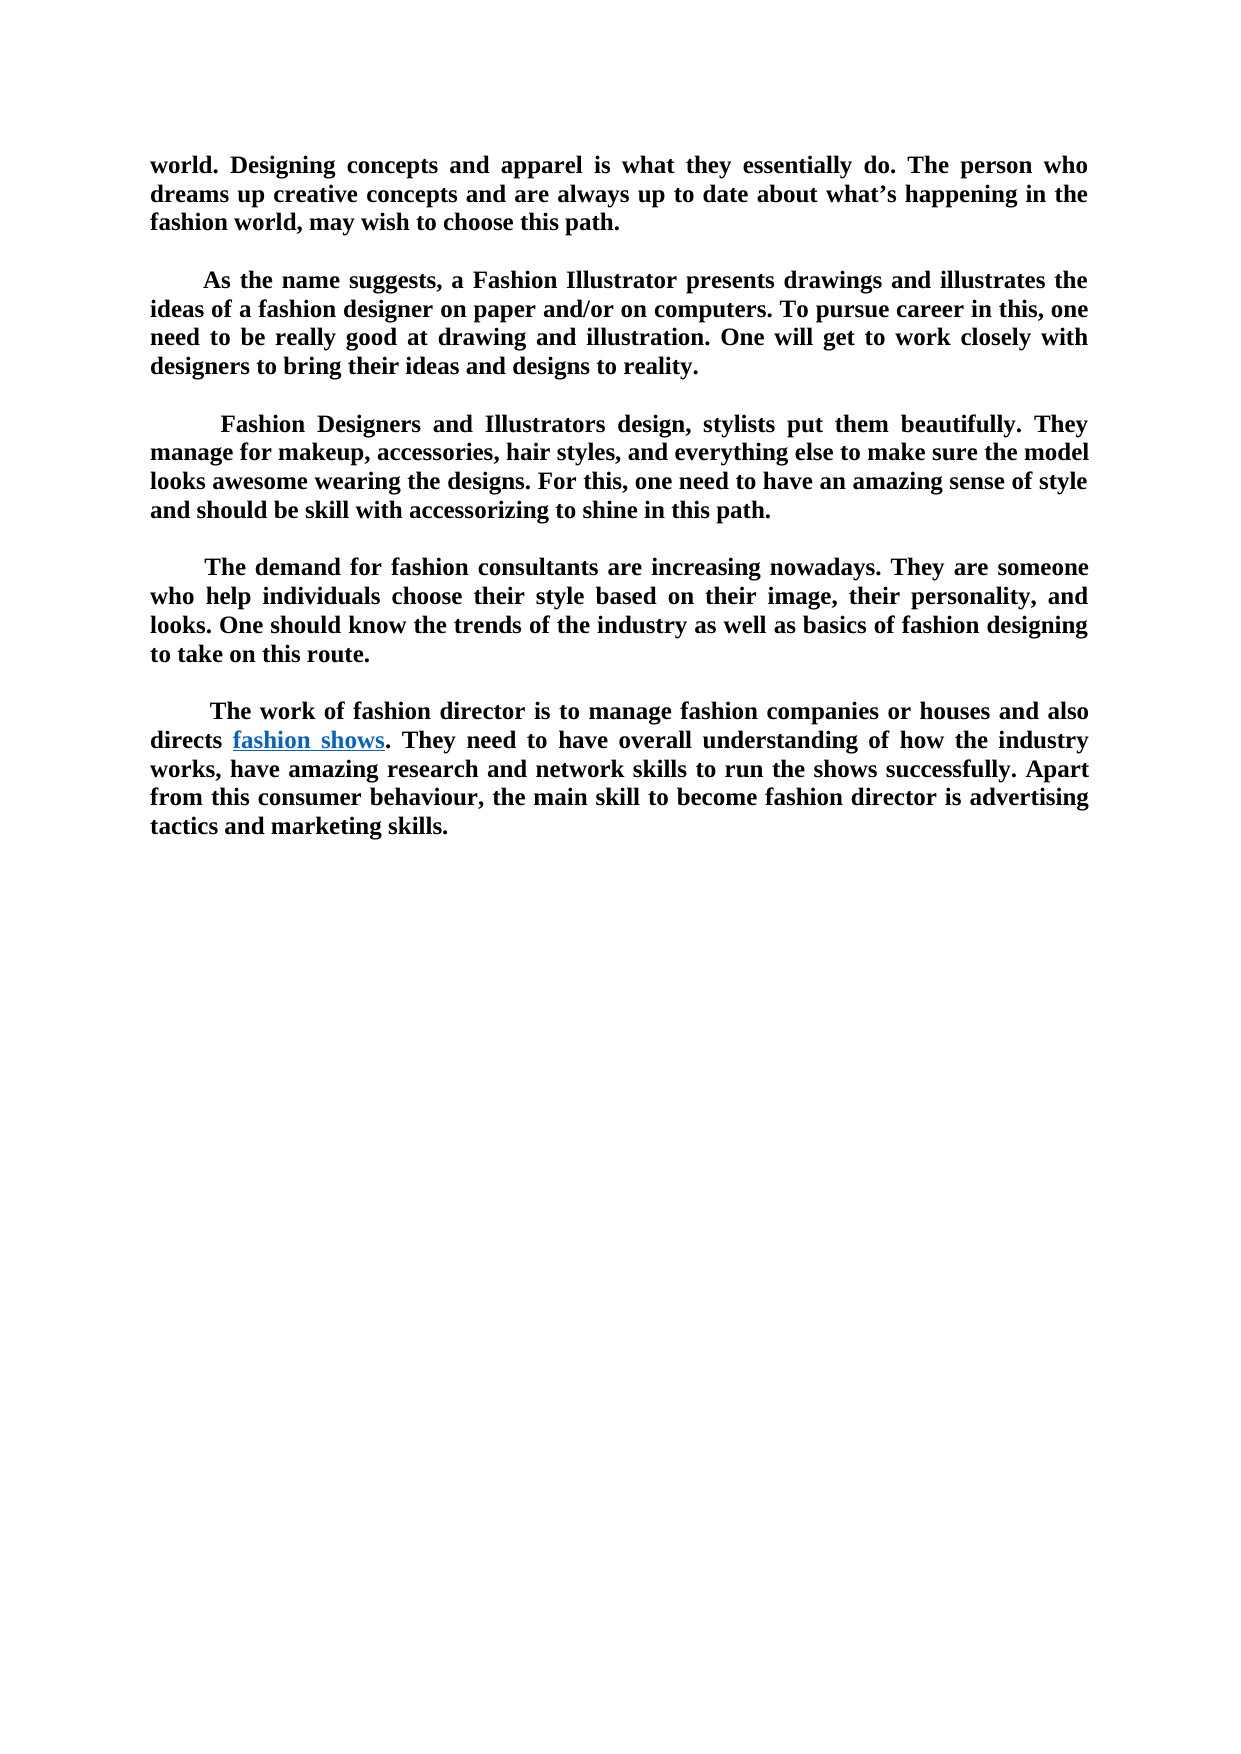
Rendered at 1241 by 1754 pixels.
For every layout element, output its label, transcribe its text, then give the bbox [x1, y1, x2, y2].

text As the name suggests, a Fashion Illustrator presents drawings and illustrates the ideas of a fashion designer on paper and/or on computers. To pursue career in this, one need to be really good at drawing and illustration. One will get to work closely with designers to bring their ideas and designs to reality. [150, 265, 1090, 380]
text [150, 150, 1090, 236]
text The demand for fashion consultants are increasing nowadays. They are someone who help individuals choose their style based on their image, their personality, and looks. One should know the trends of the industry as well as basics of fashion designing to take on this route. [150, 552, 1090, 667]
text Fashion Designers and Illustrators design, stylists put them beautifully. They manage for makeup, accessories, hair styles, and everything else to make sure the model looks awesome wearing the designs. For this, one need to have an amazing sense of style and should be skill with accessorizing to shine in this path. [150, 409, 1090, 524]
text The work of fashion director is to manage fashion companies or houses and also directs fashion shows. They need to have overall understanding of how the industry works, have amazing research and network skills to run the shows successfully. Apart from this consumer behaviour, the main skill to become fashion director is advertising tactics and marketing skills. [150, 696, 1090, 840]
